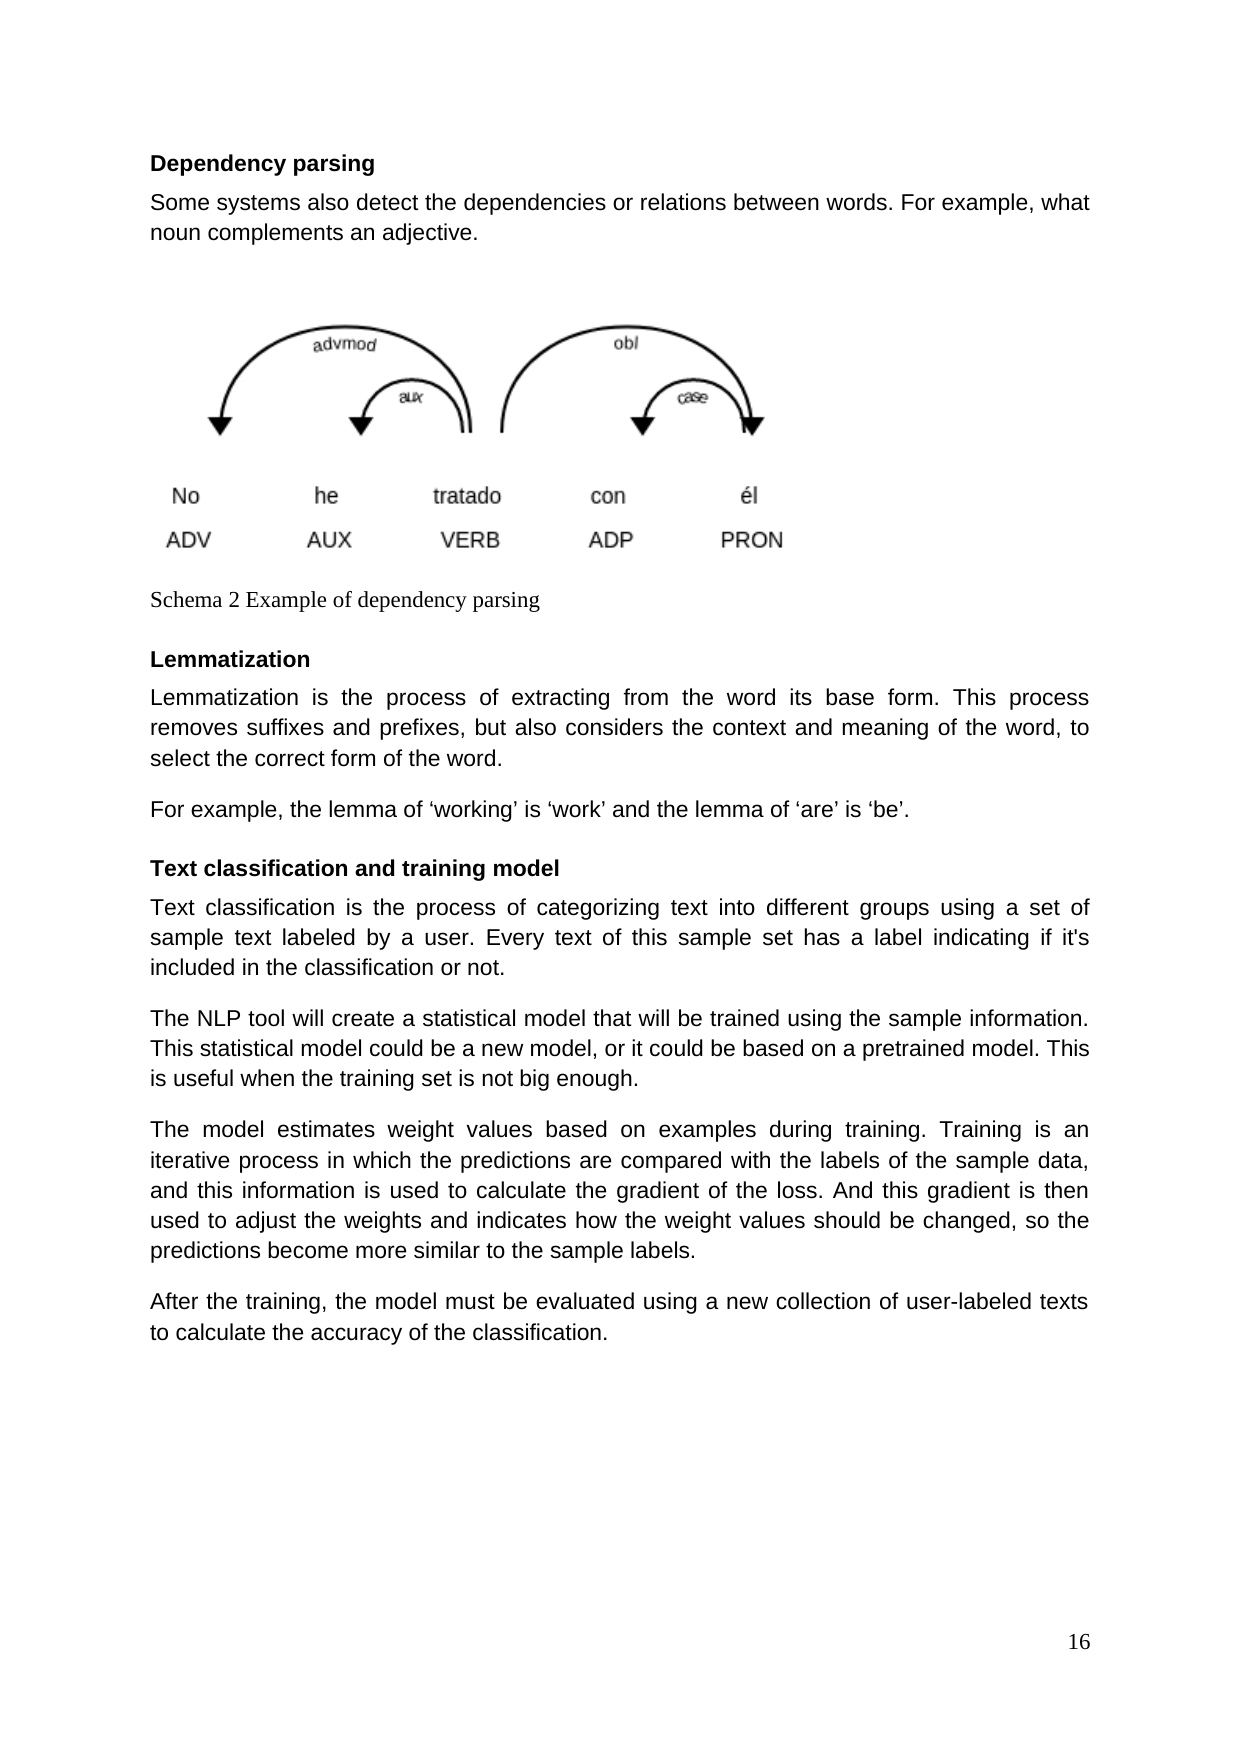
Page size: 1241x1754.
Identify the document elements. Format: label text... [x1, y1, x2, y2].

text After the training, the model must be evaluated using a new collection of user-labeled texts to calculate the accuracy of the classification. [150, 1288, 1090, 1345]
text The NLP tool will create a statistical model that will be trained using the sample information. This statistical model could be a new model, or it could be based on a pretrained model. This is useful when the training set is not big enough. [150, 1005, 1090, 1092]
text For example, the lemma of ‘working’ is ‘work’ and the lemma of ‘are’ is ‘be’. [150, 796, 1090, 822]
text Some systems also detect the dependencies or relations between words. For example, what noun complements an adjective. [150, 188, 1090, 245]
picture [150, 320, 789, 562]
text The model estimates weight values based on examples during training. Training is an iterative process in which the predictions are compared with the labels of the sample data, and this information is used to calculate the gradient of the loss. And this gradient is then used to adjust the weights and indicates how the weight values should be changed, so the predictions become more similar to the sample labels. [150, 1116, 1090, 1263]
subtitle Dependency parsing [150, 150, 1090, 176]
subtitle Text classification and training model [150, 855, 1090, 881]
text Text classification is the process of categorizing text into different groups using a set of sample text labeled by a user. Every text of this sample set has a label indicating if it's included in the classification or not. [150, 893, 1090, 980]
subtitle Lemmatization [150, 646, 1090, 672]
text Lemmatization is the process of extracting from the word its base form. This process removes suffixes and prefixes, but also considers the context and meaning of the word, to select the correct form of the word. [150, 684, 1090, 771]
text Schema 2 Example of dependency parsing [150, 586, 1090, 612]
